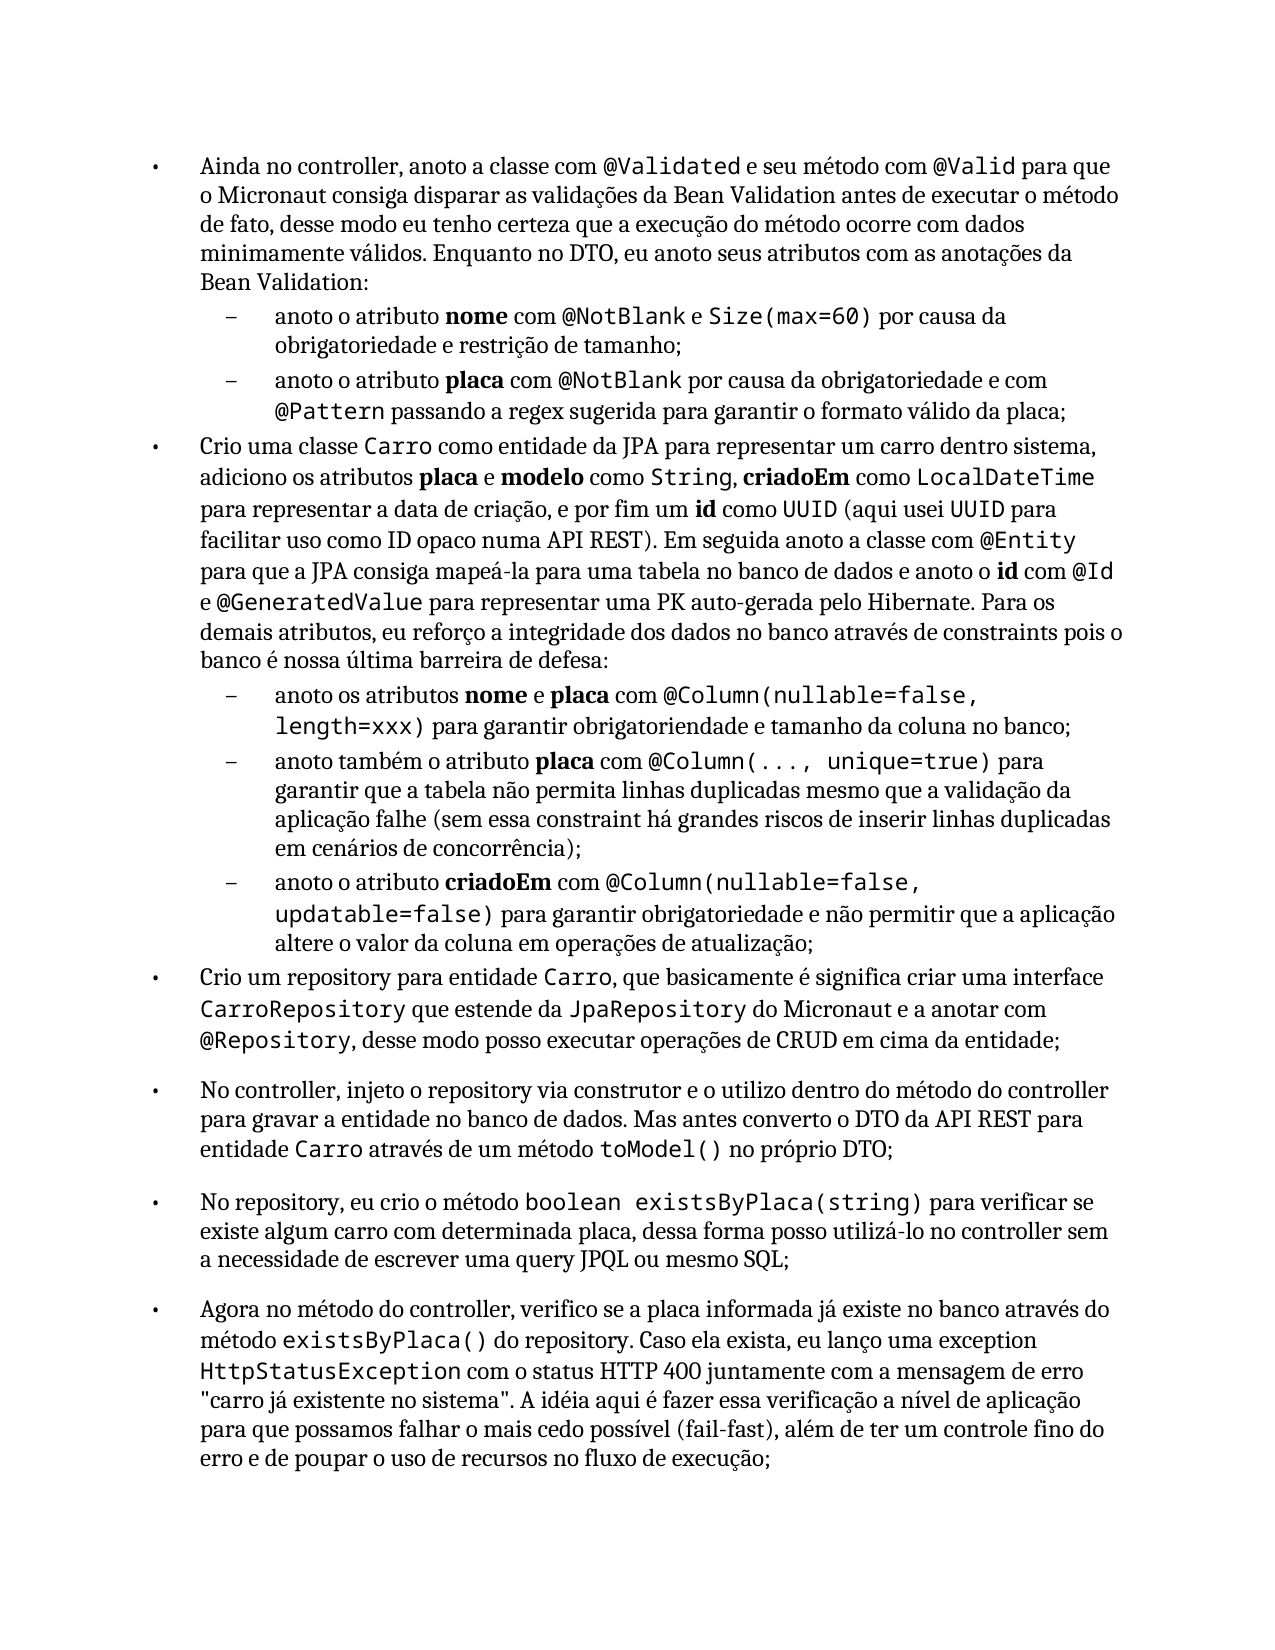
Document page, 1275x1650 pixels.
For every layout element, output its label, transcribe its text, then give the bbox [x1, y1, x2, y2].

list Ainda no controller, anoto a classe com @Validated e seu método com @Valid para que o Micronaut consiga disparar as validações da Bean Validation antes de executar o método de fato, desse modo eu tenho certeza que a execução do método ocorre com dados minimamente válidos. Enquanto no DTO, eu anoto seus atributos com as anotações da Bean Validation: [150, 150, 1125, 296]
list Crio uma classe Carro como entidade da JPA para representar um carro dentro sistema, adiciono os atributos placa e modelo como String, criadoEm como LocalDateTime para representar a data de criação, e por fim um id como UUID (aqui usei UUID para facilitar uso como ID opaco numa API REST). Em seguida anoto a classe com @Entity para que a JPA consiga mapeá-la para uma tabela no banco de dados e anoto o id com @Id e @GeneratedValue para representar uma PK auto-gerada pelo Hibernate. Para os demais atributos, eu reforço a integridade dos dados no banco através de constraints pois o banco é nossa última barreira de defesa: [150, 430, 1125, 675]
list anoto o atributo criadoEm com @Column(nullable=false, updatable=false) para garantir obrigatoriedade e não permitir que a aplicação altere o valor da coluna em operações de atualização; [225, 866, 1125, 957]
list anoto o atributo nome com @NotBlank e Size(max=60) por causa da obrigatoriedade e restrição de tamanho; [225, 300, 1125, 360]
list anoto o atributo placa com @NotBlank por causa da obrigatoriedade e com @Pattern passando a regex sugerida para garantir o formato válido da placa; [225, 364, 1125, 426]
list Crio um repository para entidade Carro, que basicamente é significa criar uma interface CarroRepository que estende da JpaRepository do Micronaut e a anotar com @Repository, desse modo posso executar operações de CRUD em cima da entidade; [150, 961, 1125, 1055]
list anoto também o atributo placa com @Column(..., unique=true) para garantir que a tabela não permita linhas duplicadas mesmo que a validação da aplicação falhe (sem essa constraint há grandes riscos de inserir linhas duplicadas em cenários de concorrência); [225, 745, 1125, 862]
list Agora no método do controller, verifico se a placa informada já existe no banco através do método existsByPlaca() do repository. Caso ela exista, eu lanço uma exception HttpStatusException com o status HTTP 400 juntamente com a mensagem de erro "carro já existente no sistema". A idéia aqui é fazer essa verificação a nível de aplicação para que possamos falhar o mais cedo possível (fail-fast), além de ter um controle fino do erro e de poupar o uso de recursos no fluxo de execução; [150, 1295, 1125, 1472]
list anoto os atributos nome e placa com @Column(nullable=false, length=xxx) para garantir obrigatoriendade e tamanho da coluna no banco; [225, 679, 1125, 741]
list No repository, eu crio o método boolean existsByPlaca(string) para verificar se existe algum carro com determinada placa, dessa forma posso utilizá-lo no controller sem a necessidade de escrever uma query JPQL ou mesmo SQL; [150, 1185, 1125, 1274]
list No controller, injeto o repository via construtor e o utilizo dentro do método do controller para gravar a entidade no banco de dados. Mas antes converto o DTO da API REST para entidade Carro através de um método toModel() no próprio DTO; [150, 1076, 1125, 1164]
